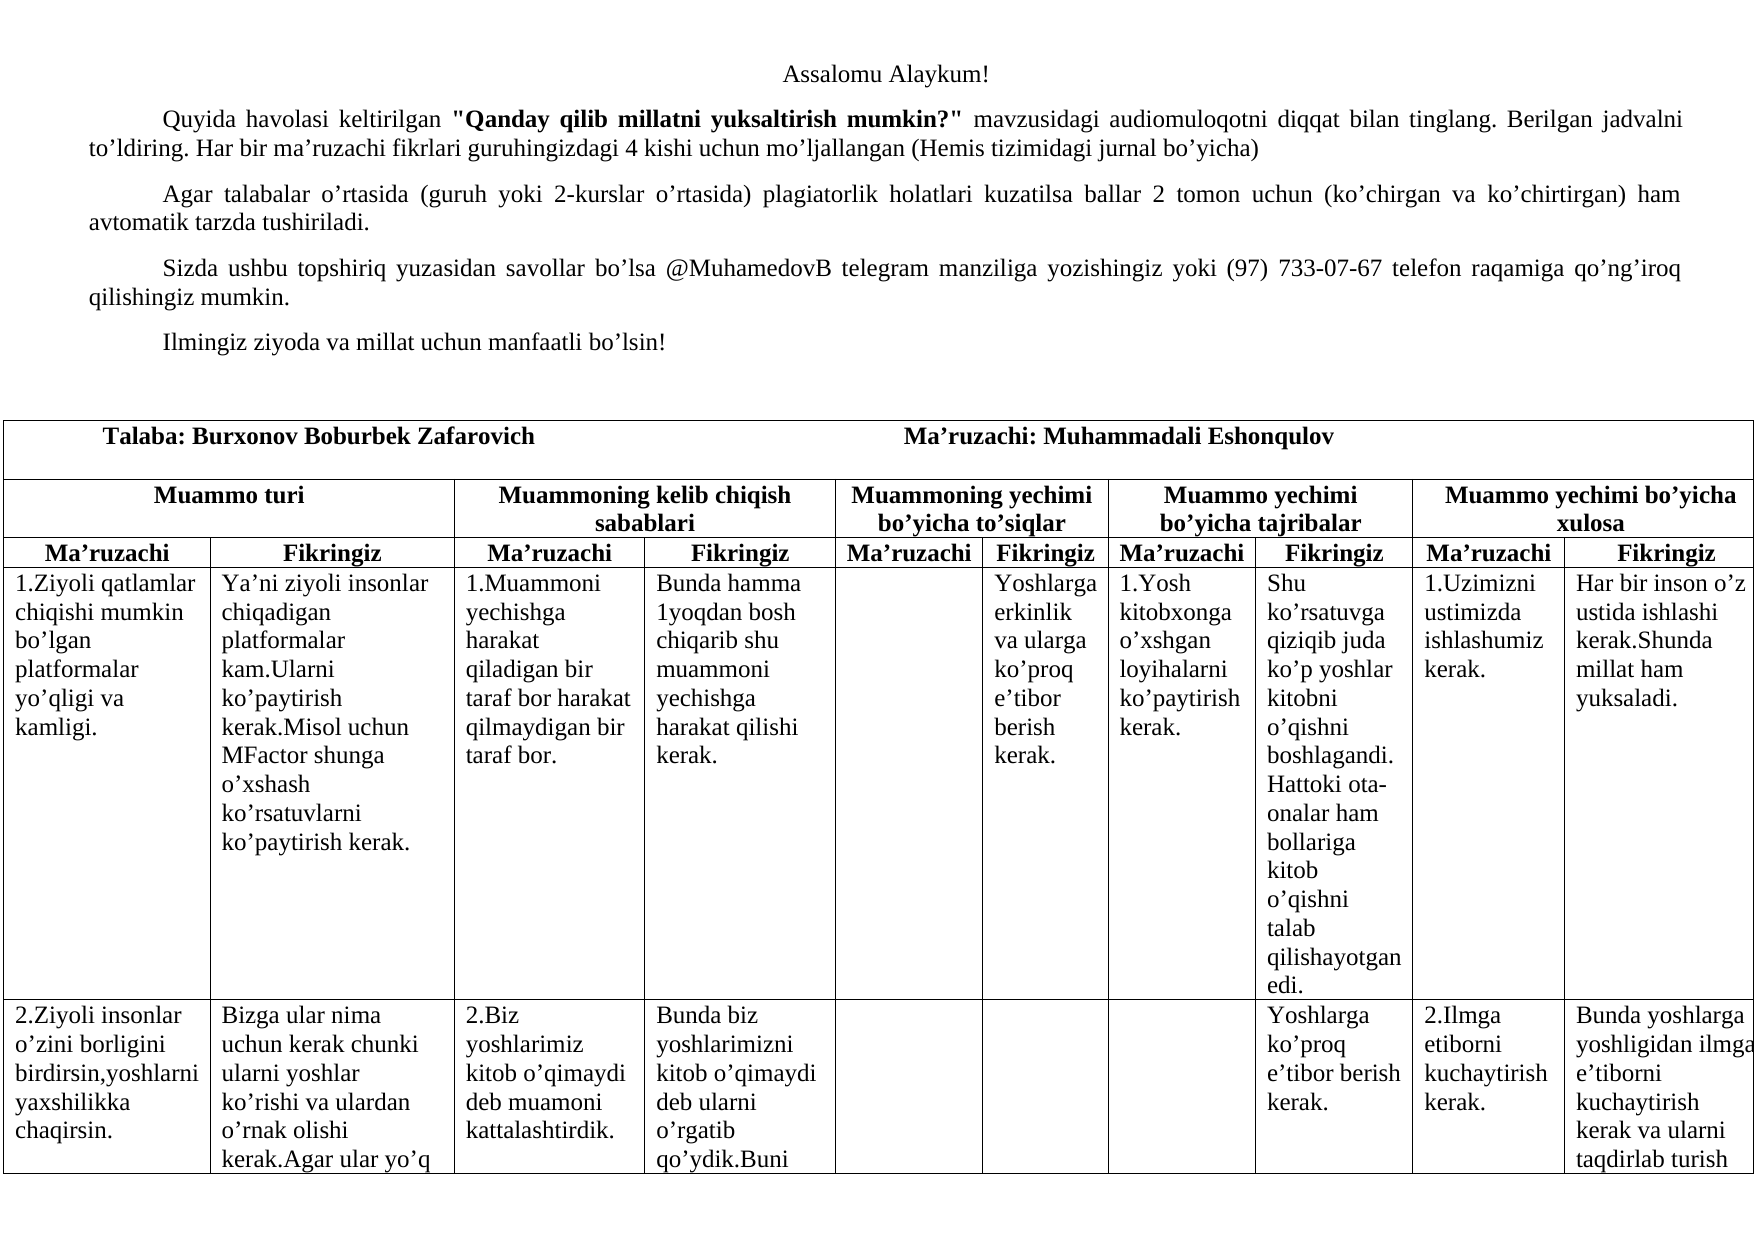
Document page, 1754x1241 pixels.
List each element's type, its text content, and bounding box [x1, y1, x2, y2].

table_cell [4, 1000, 210, 1173]
table_cell [1109, 1000, 1255, 1173]
table_cell Ma’ruzachi [1109, 538, 1255, 567]
table_cell Ma’ruzachi [836, 538, 982, 567]
table_cell [836, 1000, 982, 1173]
text Assalomu Alaykum! [89, 59, 1683, 88]
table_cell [455, 1000, 644, 1173]
table_cell Ma’ruzachi [1413, 538, 1564, 567]
text Ilmingiz ziyoda va millat uchun manfaatli bo’lsin! [89, 327, 1683, 356]
table_cell Ma’ruzachi [4, 538, 210, 567]
table_cell Muammo turi [4, 480, 454, 537]
table_cell 1.Uzimizni ustimizda ishlashumiz kerak. [1413, 568, 1564, 999]
text Quyida havolasi keltirilgan "Qanday qilib millatni yuksaltirish mumkin?" mavzusidagi audiomuloqotni diqqat bilan tinglang. Berilgan jadvalni to’ldiring. Har bir ma’ruzachi fikrlari guruhingizdagi 4 kishi uchun mo’ljallangan (Hemis tizimidagi jurnal bo’yicha) [89, 104, 1683, 162]
table_cell Fikringiz [645, 538, 835, 567]
table_cell Muammo yechimi bo’yicha tajribalar [1109, 480, 1412, 537]
table_cell Fikringiz [1256, 538, 1412, 567]
table_cell Bunda hamma 1yoqdan bosh chiqarib shu muammoni yechishga harakat qilishi kerak. [645, 568, 835, 999]
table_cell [1565, 1000, 1753, 1173]
table_cell Fikringiz [211, 538, 454, 567]
text Sizda ushbu topshiriq yuzasidan savollar bo’lsa @MuhamedovB telegram manziliga yozishingiz yoki (97) 733-07-67 telefon raqamiga qo’ng’iroq qilishingiz mumkin. [89, 253, 1683, 310]
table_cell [645, 1000, 835, 1173]
table_cell Muammoning yechimi bo’yicha to’siqlar [836, 480, 1108, 537]
table_cell Fikringiz [1565, 538, 1753, 567]
table_cell [836, 568, 982, 999]
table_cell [1413, 1000, 1564, 1173]
table_cell Muammo yechimi bo’yicha xulosa [1413, 480, 1753, 537]
table_cell Yoshlarga erkinlik va ularga ko’proq e’tibor berish kerak. [983, 568, 1108, 999]
table_cell 1.Ziyoli qatlamlar chiqishi mumkin bo’lgan platformalar yo’qligi va kamligi. [4, 568, 210, 999]
table_cell Fikringiz [983, 538, 1108, 567]
table_cell 1.Yosh kitobxonga o’xshgan loyihalarni ko’paytirish kerak. [1109, 568, 1255, 999]
table_cell Har bir inson o’z ustida ishlashi kerak.Shunda millat ham yuksaladi. [1565, 568, 1753, 999]
table_cell [983, 1000, 1108, 1173]
table_cell Shu ko’rsatuvga qiziqib juda ko’p yoshlar kitobni o’qishni boshlagandi. Hattoki ota-onalar ham bollariga kitob o’qishni talab qilishayotgan edi. [1256, 568, 1412, 999]
text Agar talabalar o’rtasida (guruh yoki 2-kurslar o’rtasida) plagiatorlik holatlari kuzatilsa ballar 2 tomon uchun (ko’chirgan va ko’chirtirgan) ham avtomatik tarzda tushiriladi. [89, 179, 1683, 236]
table_cell Ma’ruzachi [455, 538, 644, 567]
table_cell Muammoning kelib chiqish sabablari [455, 480, 835, 537]
table_header Talaba: Burxonov Boburbek Zafarovich Ma’ruzachi: Muhammadali Eshonqulov [4, 421, 1753, 479]
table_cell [211, 1000, 454, 1173]
table_cell 1.Muammoni yechishga harakat qiladigan bir taraf bor harakat qilmaydigan bir taraf bor. [455, 568, 644, 999]
table_cell Ya’ni ziyoli insonlar chiqadigan platformalar kam.Ularni ko’paytirish kerak.Misol uchun MFactor shunga o’xshash ko’rsatuvlarni ko’paytirish kerak. [211, 568, 454, 999]
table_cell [1256, 1000, 1412, 1173]
